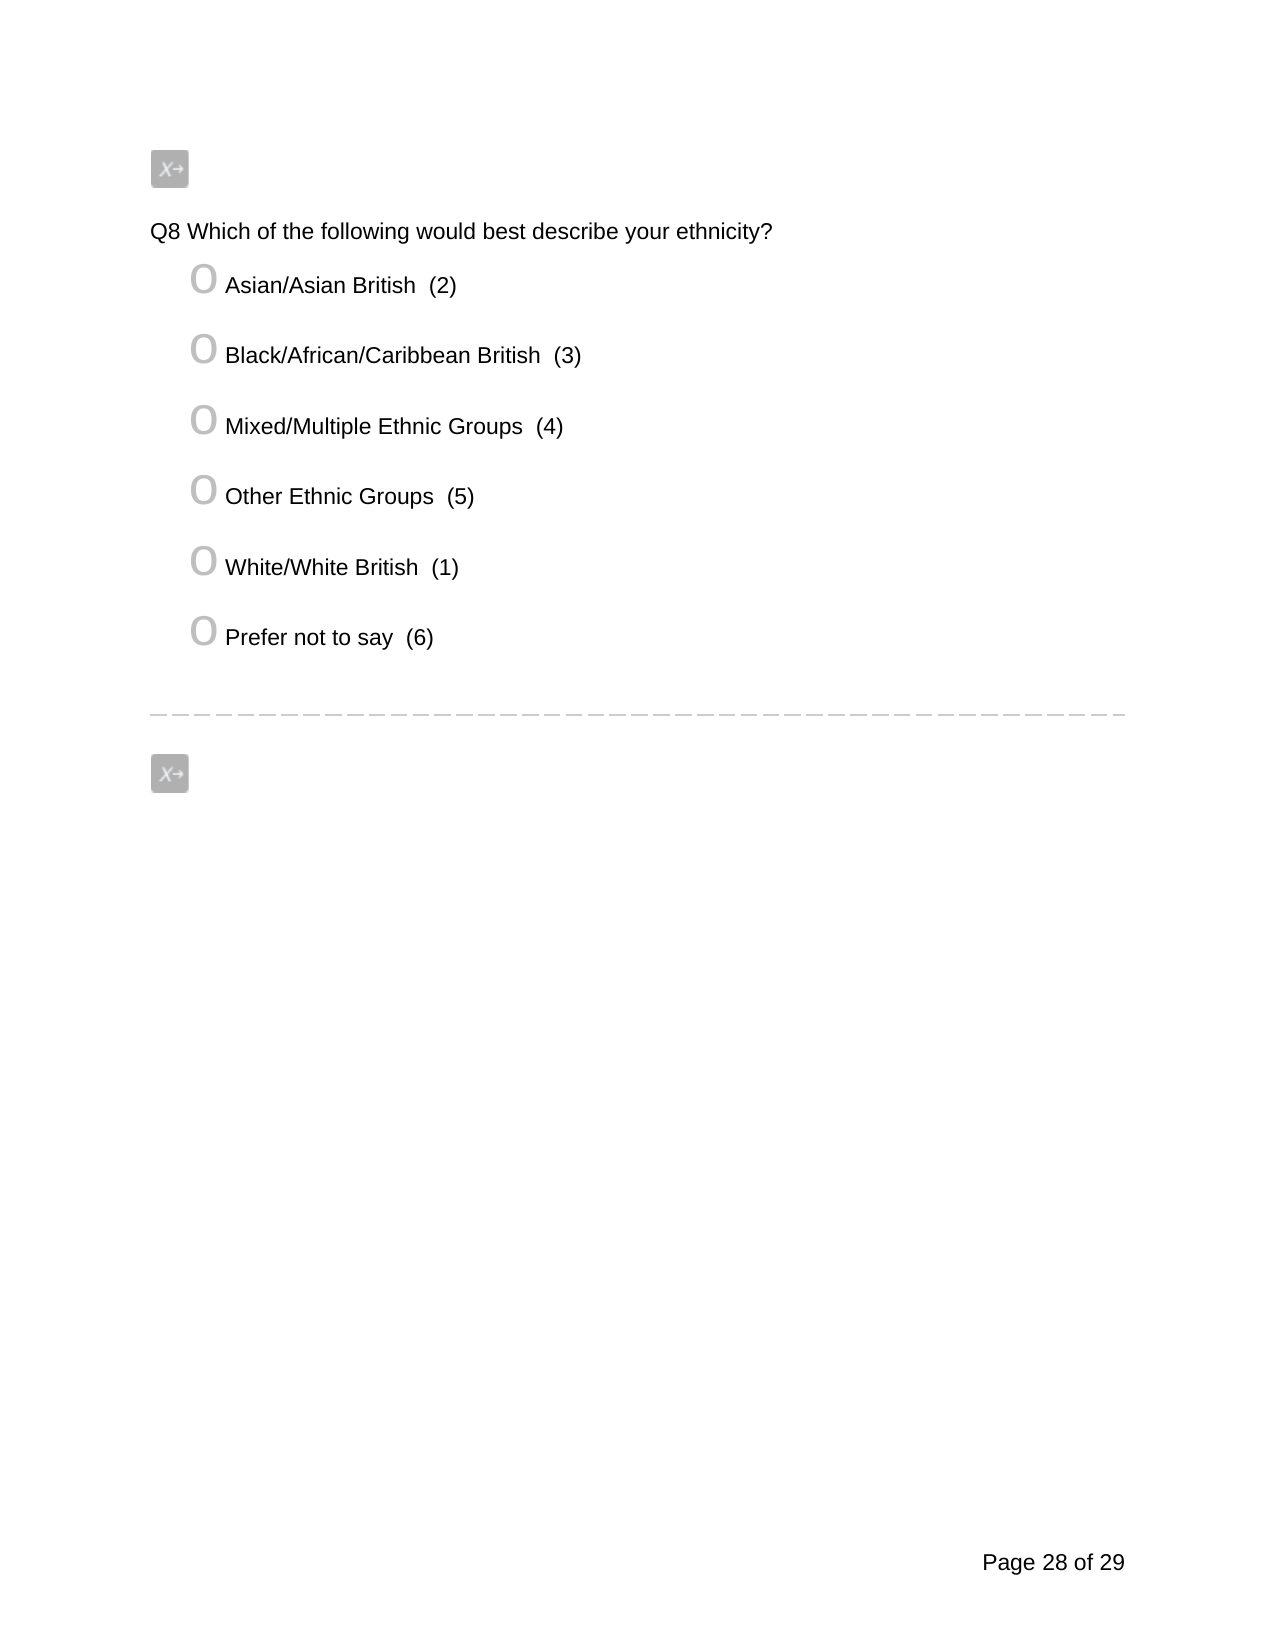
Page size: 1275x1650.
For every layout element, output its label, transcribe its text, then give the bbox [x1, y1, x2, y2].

list Prefer not to say (6) [187, 601, 1125, 662]
list Mixed/Multiple Ethnic Groups (4) [187, 389, 1125, 450]
picture [151, 150, 189, 188]
list Black/African/Caribbean British (3) [187, 318, 1125, 380]
list White/White British (1) [187, 530, 1125, 591]
list Asian/Asian British (2) [187, 248, 1125, 309]
text Q8 Which of the following would best describe your ethnicity? [150, 218, 1125, 244]
list Other Ethnic Groups (5) [187, 459, 1125, 521]
picture [151, 754, 189, 793]
